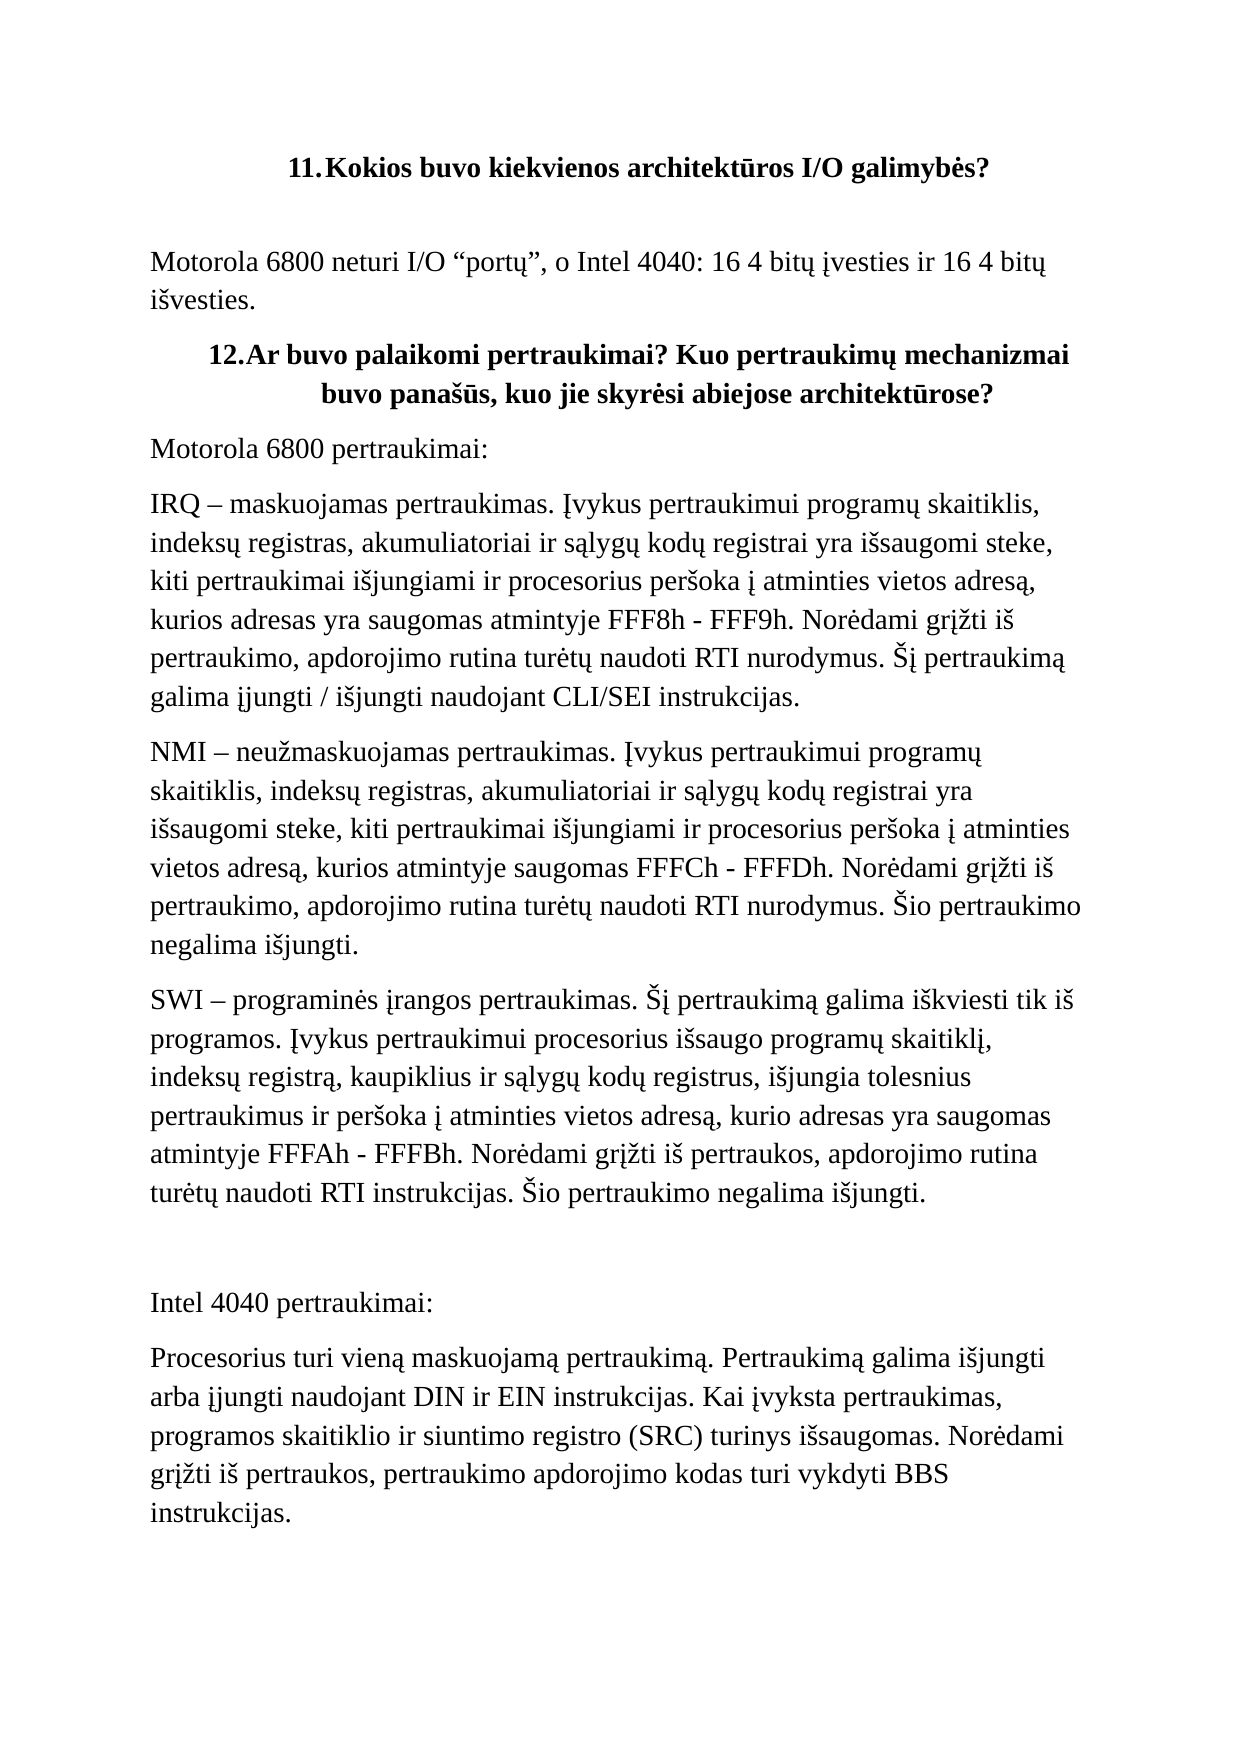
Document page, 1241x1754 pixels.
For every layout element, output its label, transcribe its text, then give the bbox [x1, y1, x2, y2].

list Ar buvo palaikomi pertraukimai? Kuo pertraukimų mechanizmai buvo panašūs, kuo jie skyrėsi abiejose architektūrose? [187, 337, 1090, 409]
text SWI – programinės įrangos pertraukimas. Šį pertraukimą galima iškviesti tik iš programos. Įvykus pertraukimui procesorius išsaugo programų skaitiklį, indeksų registrą, kaupiklius ir sąlygų kodų registrus, išjungia tolesnius pertraukimus ir peršoka į atminties vietos adresą, kurio adresas yra saugomas atmintyje FFFAh - FFFBh. Norėdami grįžti iš pertraukos, apdorojimo rutina turėtų naudoti RTI instrukcijas. Šio pertraukimo negalima išjungti. [150, 982, 1090, 1208]
text Intel 4040 pertraukimai: [150, 1285, 1090, 1319]
text IRQ – maskuojamas pertraukimas. Įvykus pertraukimui programų skaitiklis, indeksų registras, akumuliatoriai ir sąlygų kodų registrai yra išsaugomi steke, kiti pertraukimai išjungiami ir procesorius peršoka į atminties vietos adresą, kurios adresas yra saugomas atmintyje FFF8h - FFF9h. Norėdami grįžti iš pertraukimo, apdorojimo rutina turėtų naudoti RTI nurodymus. Šį pertraukimą galima įjungti / išjungti naudojant CLI/SEI instrukcijas. [150, 486, 1090, 713]
list Kokios buvo kiekvienos architektūros I/O galimybės? [187, 150, 1090, 183]
text NMI – neužmaskuojamas pertraukimas. Įvykus pertraukimui programų skaitiklis, indeksų registras, akumuliatoriai ir sąlygų kodų registrai yra išsaugomi steke, kiti pertraukimai išjungiami ir procesorius peršoka į atminties vietos adresą, kurios atmintyje saugomas FFFCh - FFFDh. Norėdami grįžti iš pertraukimo, apdorojimo rutina turėtų naudoti RTI nurodymus. Šio pertraukimo negalima išjungti. [150, 734, 1090, 961]
text Motorola 6800 pertraukimai: [150, 431, 1090, 465]
text Procesorius turi vieną maskuojamą pertraukimą. Pertraukimą galima išjungti arba įjungti naudojant DIN ir EIN instrukcijas. Kai įvyksta pertraukimas, programos skaitiklio ir siuntimo registro (SRC) turinys išsaugomas. Norėdami grįžti iš pertraukos, pertraukimo apdorojimo kodas turi vykdyti BBS instrukcijas. [150, 1341, 1090, 1528]
text Motorola 6800 neturi I/O “portų”, o Intel 4040: 16 4 bitų įvesties ir 16 4 bitų išvesties. [150, 244, 1090, 316]
